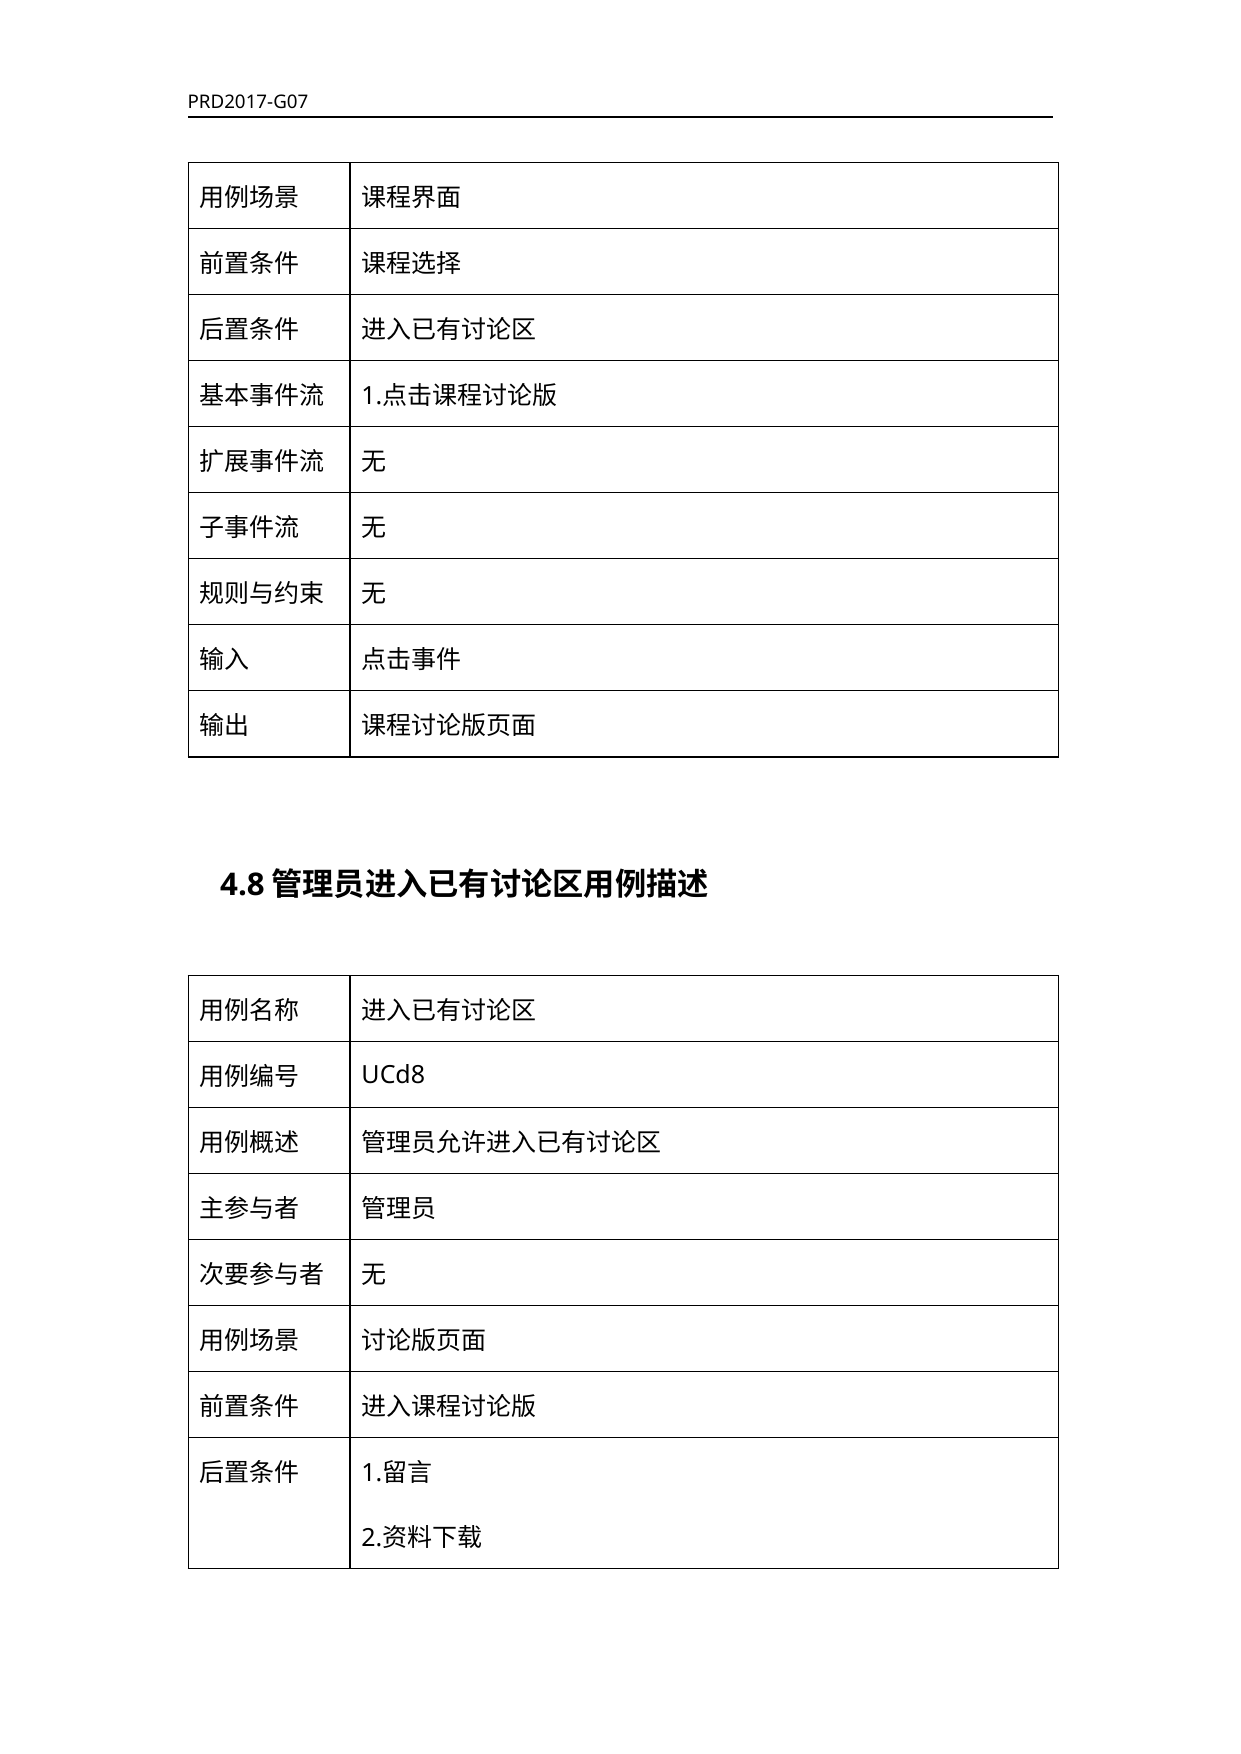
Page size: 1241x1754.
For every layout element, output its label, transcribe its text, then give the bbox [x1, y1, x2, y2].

table_cell 前置条件 [189, 1372, 349, 1437]
table_cell 输入 [189, 625, 349, 690]
table_cell 后置条件 [189, 1438, 349, 1568]
table_cell 课程界面 [351, 163, 1058, 228]
table_cell 前置条件 [189, 229, 349, 294]
table_cell 输出 [189, 691, 349, 756]
table_cell 点击事件 [351, 625, 1058, 690]
table_header 进入已有讨论区 [351, 976, 1058, 1041]
table_cell 管理员允许进入已有讨论区 [351, 1108, 1058, 1173]
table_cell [351, 1438, 1058, 1568]
table_cell 无 [351, 559, 1058, 624]
table_cell UCd8 [351, 1042, 1058, 1107]
table_cell 管理员 [351, 1174, 1058, 1239]
table_cell 用例场景 [189, 1306, 349, 1371]
table_cell 无 [351, 493, 1058, 558]
table_cell 进入已有讨论区 [351, 295, 1058, 360]
table_cell 子事件流 [189, 493, 349, 558]
table_header 用例名称 [189, 976, 349, 1041]
table_cell 规则与约束 [189, 559, 349, 624]
table_cell 课程讨论版页面 [351, 691, 1058, 756]
table_cell 进入课程讨论版 [351, 1372, 1058, 1437]
table_cell 主参与者 [189, 1174, 349, 1239]
table_cell 后置条件 [189, 295, 349, 360]
table_cell 次要参与者 [189, 1240, 349, 1305]
table_cell 无 [351, 427, 1058, 492]
subtitle 4.8管理员进入已有讨论区用例描述 [187, 849, 1053, 914]
table_cell 扩展事件流 [189, 427, 349, 492]
table_cell 课程选择 [351, 229, 1058, 294]
table_cell 用例编号 [189, 1042, 349, 1107]
table_cell 基本事件流 [189, 361, 349, 426]
table_cell 用例概述 [189, 1108, 349, 1173]
table_cell 用例场景 [189, 163, 349, 228]
table_cell 讨论版页面 [351, 1306, 1058, 1371]
table_cell 无 [351, 1240, 1058, 1305]
table_cell 1.点击课程讨论版 [351, 361, 1058, 426]
